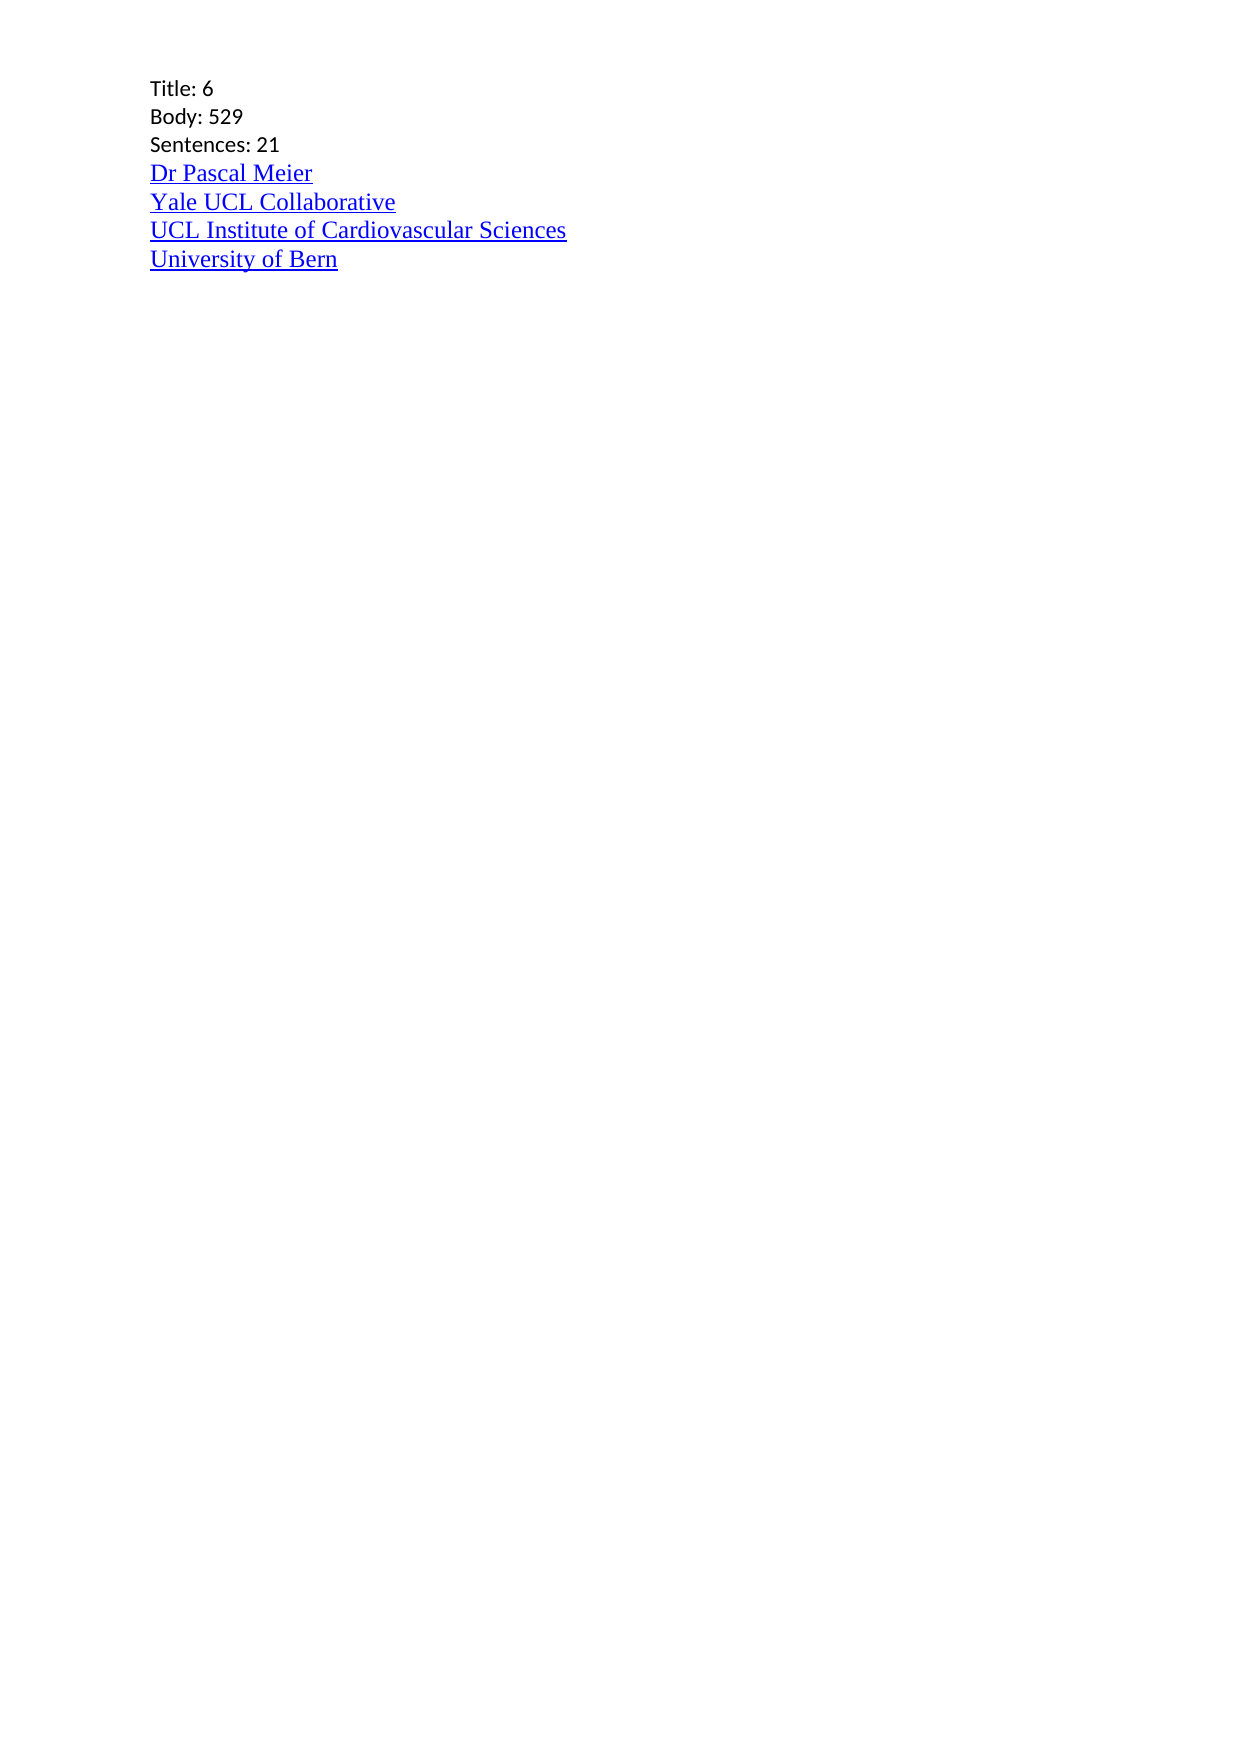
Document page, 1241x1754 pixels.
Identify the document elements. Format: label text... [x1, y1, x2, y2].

text Dr Pascal Meier Yale UCL Collaborative UCL Institute of Cardiovascular Sciences University of Bern [150, 158, 1090, 273]
